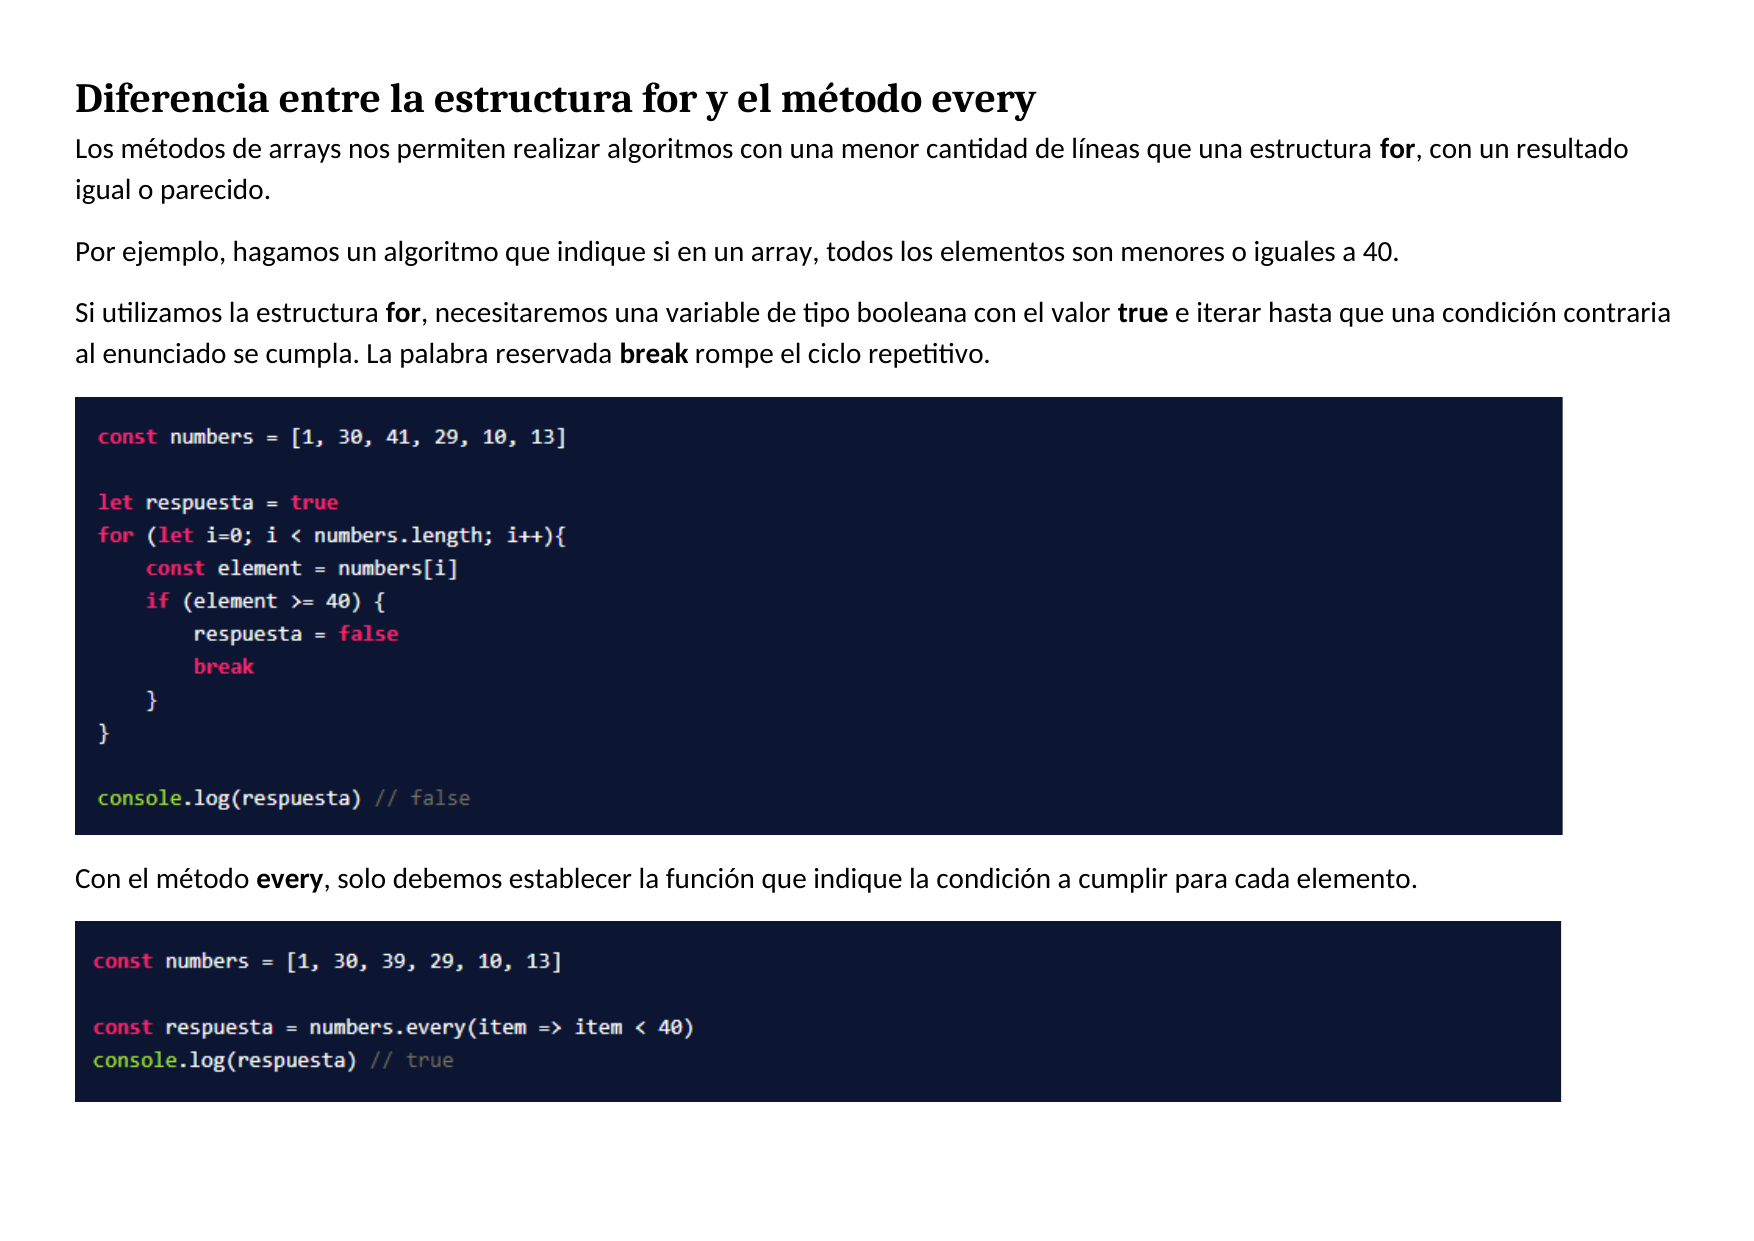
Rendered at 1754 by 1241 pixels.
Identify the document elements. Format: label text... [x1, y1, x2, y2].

subtitle Diferencia entre la estructura for y el método every [75, 75, 1679, 123]
picture [75, 397, 1563, 835]
text Los métodos de arrays nos permiten realizar algoritmos con una menor cantidad de líneas que una estructura for, con un resultado igual o parecido. [75, 130, 1679, 207]
text Con el método every, solo debemos establecer la función que indique la condición a cumplir para cada elemento. [75, 860, 1679, 895]
picture [75, 921, 1562, 1102]
text Por ejemplo, hagamos un algoritmo que indique si en un array, todos los elementos son menores o iguales a 40. [75, 233, 1679, 268]
text Si utilizamos la estructura for, necesitaremos una variable de tipo booleana con el valor true e iterar hasta que una condición contraria al enunciado se cumpla. La palabra reservada break rompe el ciclo repetitivo. [75, 294, 1679, 371]
